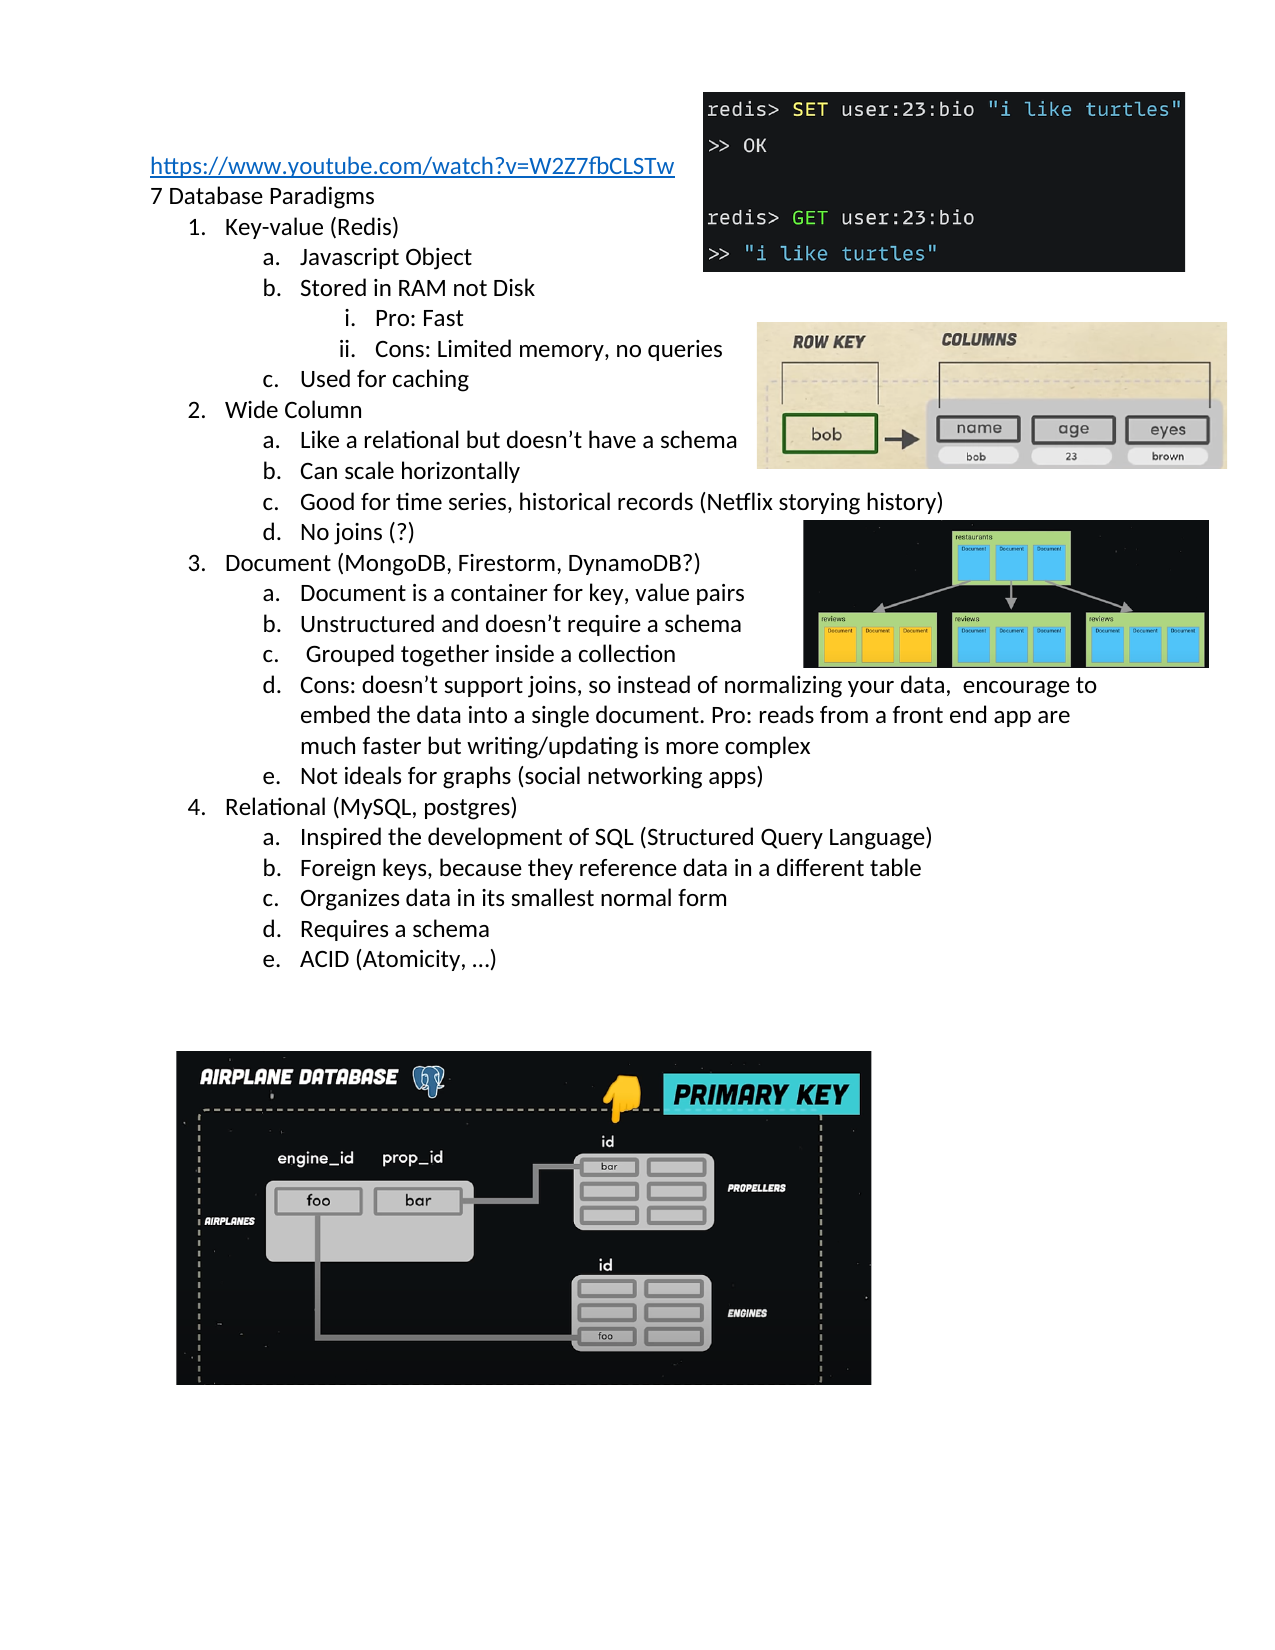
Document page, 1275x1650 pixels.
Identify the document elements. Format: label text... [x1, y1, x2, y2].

list Cons: doesn’t support joins, so instead of normalizing your data, encourage to embed the data into a single document. Pro: reads from a front end app are much faster but writing/updating is more complex [262, 669, 1125, 760]
list Pro: Fast [356, 303, 1125, 333]
list Like a relational but doesn’t have a schema [262, 425, 756, 455]
text 7 Database Paradigms [150, 181, 703, 211]
list Wide Column [187, 394, 756, 425]
list Can scale horizontally [262, 455, 1125, 486]
list No joins (?) [262, 516, 1125, 547]
list ACID (Atomicity, …) [262, 943, 1125, 974]
list Cons: Limited memory, no queries [356, 333, 756, 364]
list Used for caching [262, 364, 756, 394]
list Document is a container for key, value pairs [262, 577, 803, 608]
list Unstructured and doesn’t require a schema [262, 608, 803, 638]
list Not ideals for graphs (social networking apps) [262, 760, 1125, 791]
picture [176, 1051, 872, 1385]
picture [703, 92, 1186, 272]
list Stored in RAM not Disk [262, 272, 1125, 303]
list Inspired the development of SQL (Structured Query Language) [262, 821, 1125, 852]
text https://www.youtube.com/watch?v=W2Z7fbCLSTw [150, 150, 703, 181]
list Organizes data in its smallest normal form [262, 882, 1125, 913]
list Foreign keys, because they reference data in a different table [262, 852, 1125, 882]
list Javascript Object [262, 242, 703, 272]
picture [803, 520, 1209, 668]
list Requires a schema [262, 913, 1125, 943]
list Relational (MySQL, postgres) [187, 791, 1125, 821]
list Document (MongoDB, Firestorm, DynamoDB?) [187, 547, 803, 577]
list Key-value (Redis) [187, 211, 703, 242]
picture [756, 322, 1228, 469]
list Good for time series, historical records (Netflix storying history) [262, 486, 1125, 516]
list Grouped together inside a collection [262, 638, 1125, 669]
